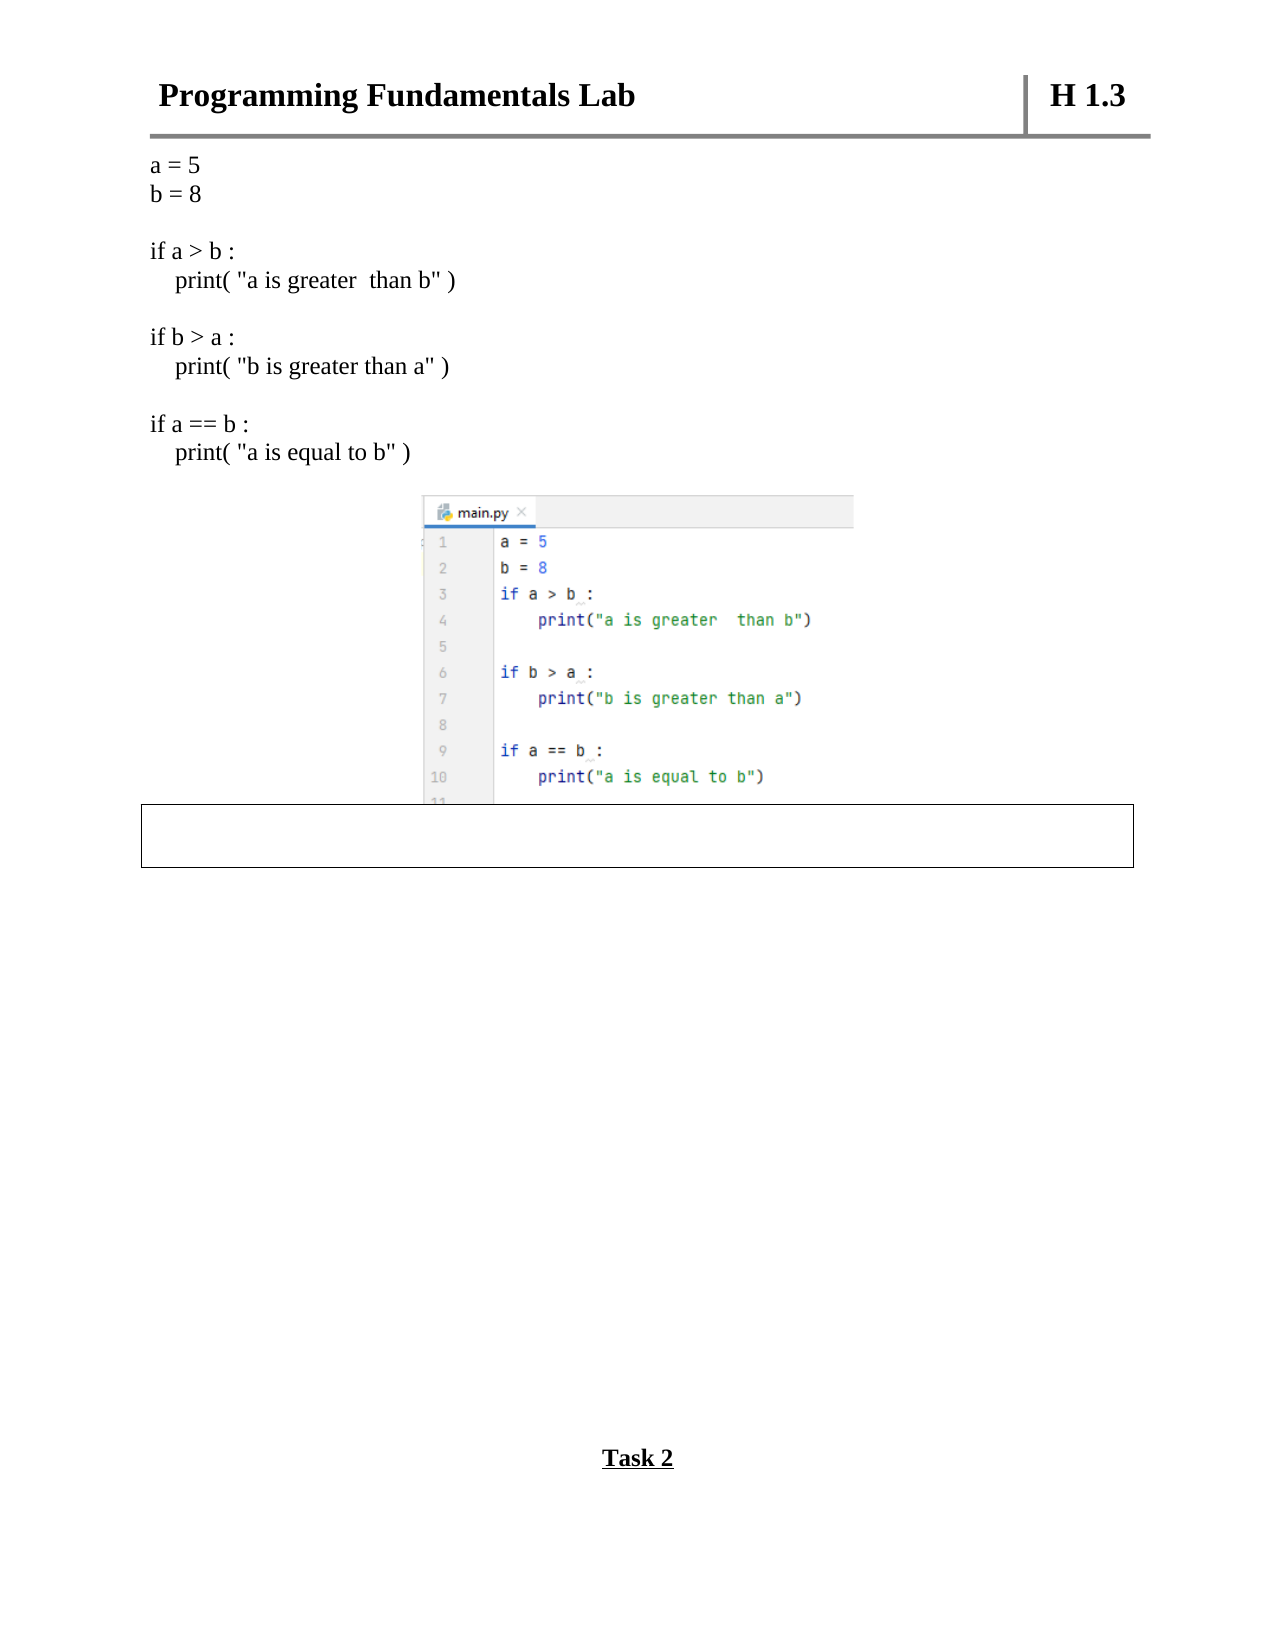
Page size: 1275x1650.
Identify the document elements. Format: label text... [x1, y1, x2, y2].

text Task 2 [150, 1443, 1125, 1472]
text if a == b : [150, 409, 1125, 437]
text a = 5 [150, 150, 1125, 179]
text if b > a : [150, 322, 1125, 351]
text b = 8 [150, 179, 1125, 207]
text print( "a is equal to b" ) [150, 437, 1125, 466]
text if a > b : [150, 236, 1125, 265]
picture [421, 495, 854, 804]
text print( "a is greater than b" ) [150, 265, 1125, 294]
text print( "b is greater than a" ) [150, 351, 1125, 380]
